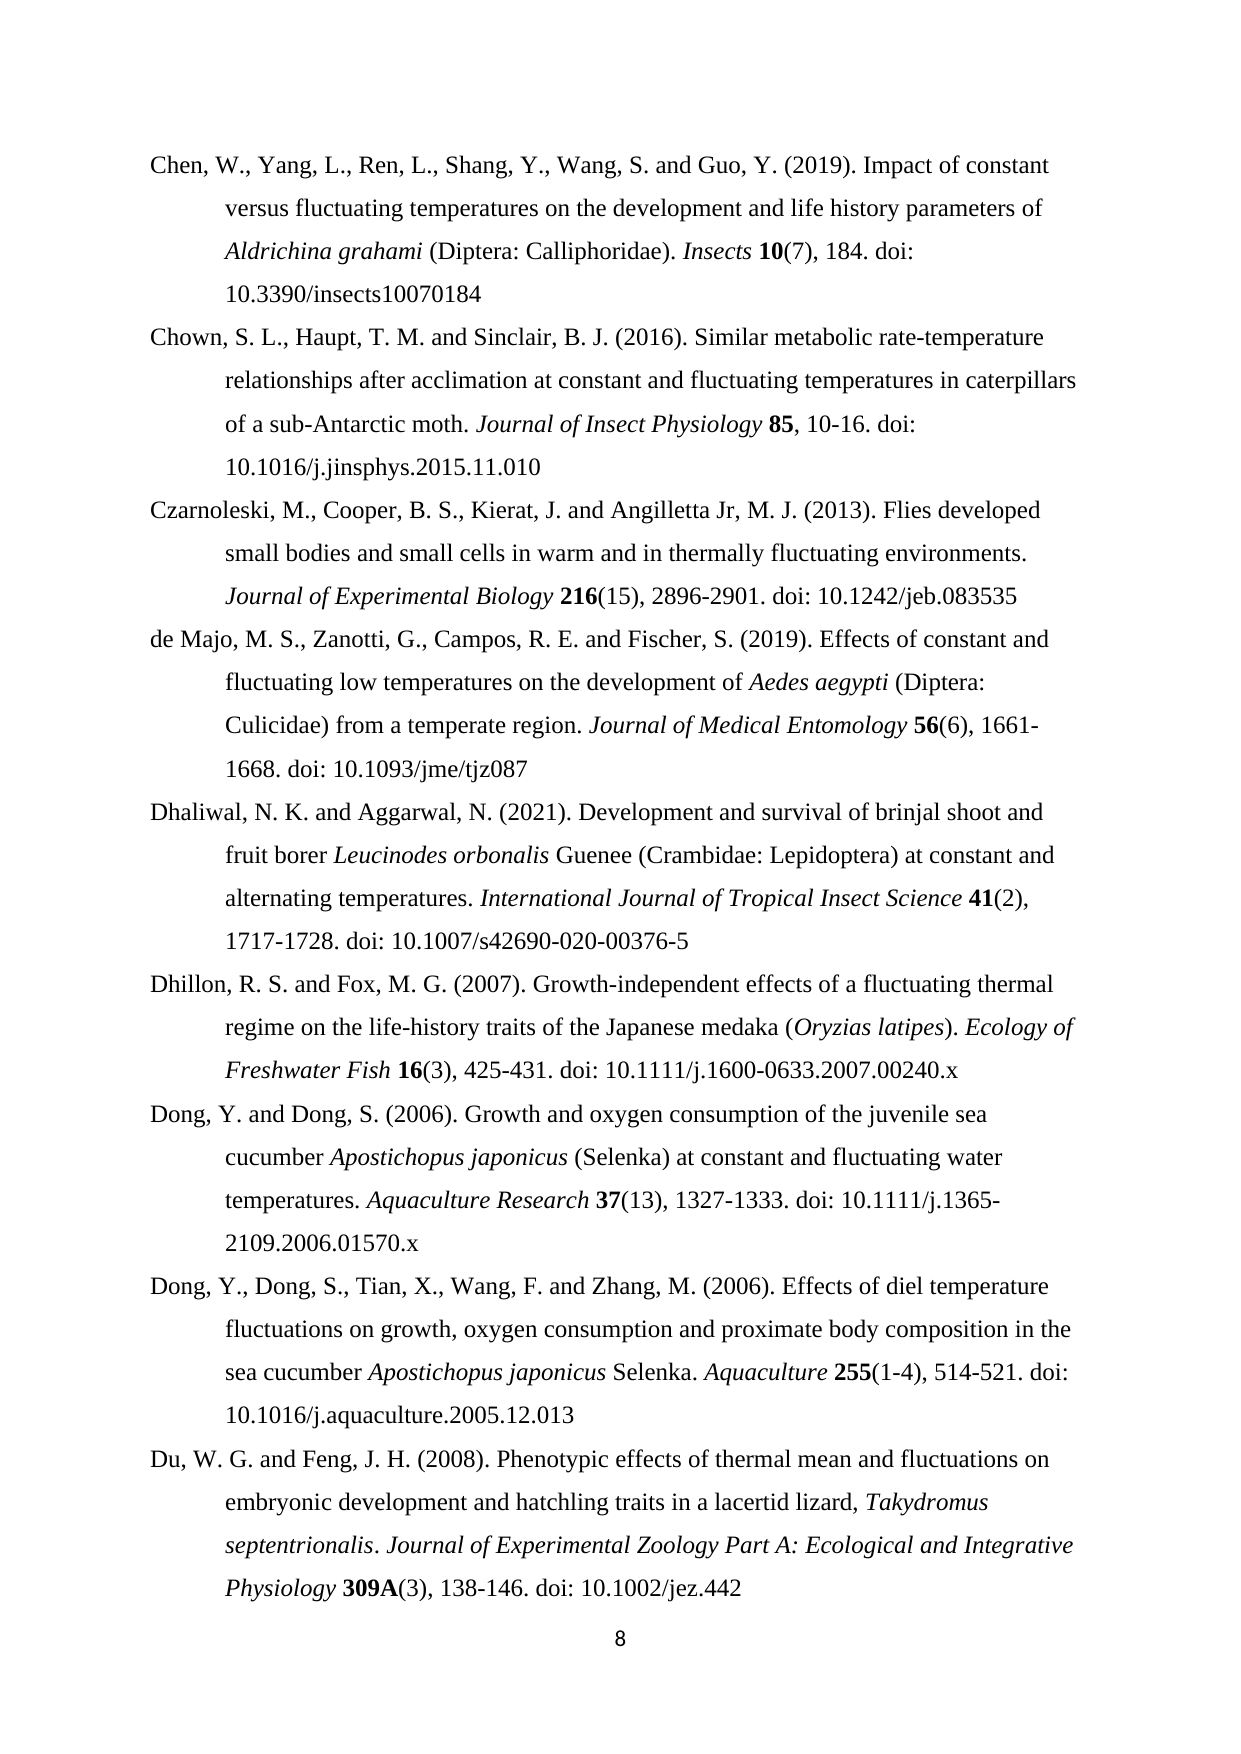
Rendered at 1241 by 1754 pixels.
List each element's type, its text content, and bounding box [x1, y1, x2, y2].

text Czarnoleski, M., Cooper, B. S., Kierat, J. and Angilletta Jr, M. J. (2013). Flies developed small bodies and small cells in warm and in thermally fluctuating environments. Journal of Experimental Biology 216(15), 2896-2901. doi: 10.1242/jeb.083535 [150, 495, 1090, 610]
text Dong, Y., Dong, S., Tian, X., Wang, F. and Zhang, M. (2006). Effects of diel temperature fluctuations on growth, oxygen consumption and proximate body composition in the sea cucumber Apostichopus japonicus Selenka. Aquaculture 255(1-4), 514-521. doi: 10.1016/j.aquaculture.2005.12.013 [150, 1271, 1090, 1429]
text Dhaliwal, N. K. and Aggarwal, N. (2021). Development and survival of brinjal shoot and fruit borer Leucinodes orbonalis Guenee (Crambidae: Lepidoptera) at constant and alternating temperatures. International Journal of Tropical Insect Science 41(2), 1717-1728. doi: 10.1007/s42690-020-00376-5 [150, 797, 1090, 955]
text Du, W. G. and Feng, J. H. (2008). Phenotypic effects of thermal mean and fluctuations on embryonic development and hatchling traits in a lacertid lizard, Takydromus septentrionalis. Journal of Experimental Zoology Part A: Ecological and Integrative Physiology 309A(3), 138-146. doi: 10.1002/jez.442 [150, 1444, 1090, 1602]
text Chown, S. L., Haupt, T. M. and Sinclair, B. J. (2016). Similar metabolic rate-temperature relationships after acclimation at constant and fluctuating temperatures in caterpillars of a sub-Antarctic moth. Journal of Insect Physiology 85, 10-16. doi: 10.1016/j.jinsphys.2015.11.010 [150, 322, 1090, 481]
text Chen, W., Yang, L., Ren, L., Shang, Y., Wang, S. and Guo, Y. (2019). Impact of constant versus fluctuating temperatures on the development and life history parameters of Aldrichina grahami (Diptera: Calliphoridae). Insects 10(7), 184. doi: 10.3390/insects10070184 [150, 150, 1090, 308]
text Dhillon, R. S. and Fox, M. G. (2007). Growth-independent effects of a fluctuating thermal regime on the life-history traits of the Japanese medaka (Oryzias latipes). Ecology of Freshwater Fish 16(3), 425-431. doi: 10.1111/j.1600-0633.2007.00240.x [150, 969, 1090, 1084]
text de Majo, M. S., Zanotti, G., Campos, R. E. and Fischer, S. (2019). Effects of constant and fluctuating low temperatures on the development of Aedes aegypti (Diptera: Culicidae) from a temperate region. Journal of Medical Entomology 56(6), 1661-1668. doi: 10.1093/jme/tjz087 [150, 624, 1090, 782]
text Dong, Y. and Dong, S. (2006). Growth and oxygen consumption of the juvenile sea cucumber Apostichopus japonicus (Selenka) at constant and fluctuating water temperatures. Aquaculture Research 37(13), 1327-1333. doi: 10.1111/j.1365-2109.2006.01570.x [150, 1099, 1090, 1257]
